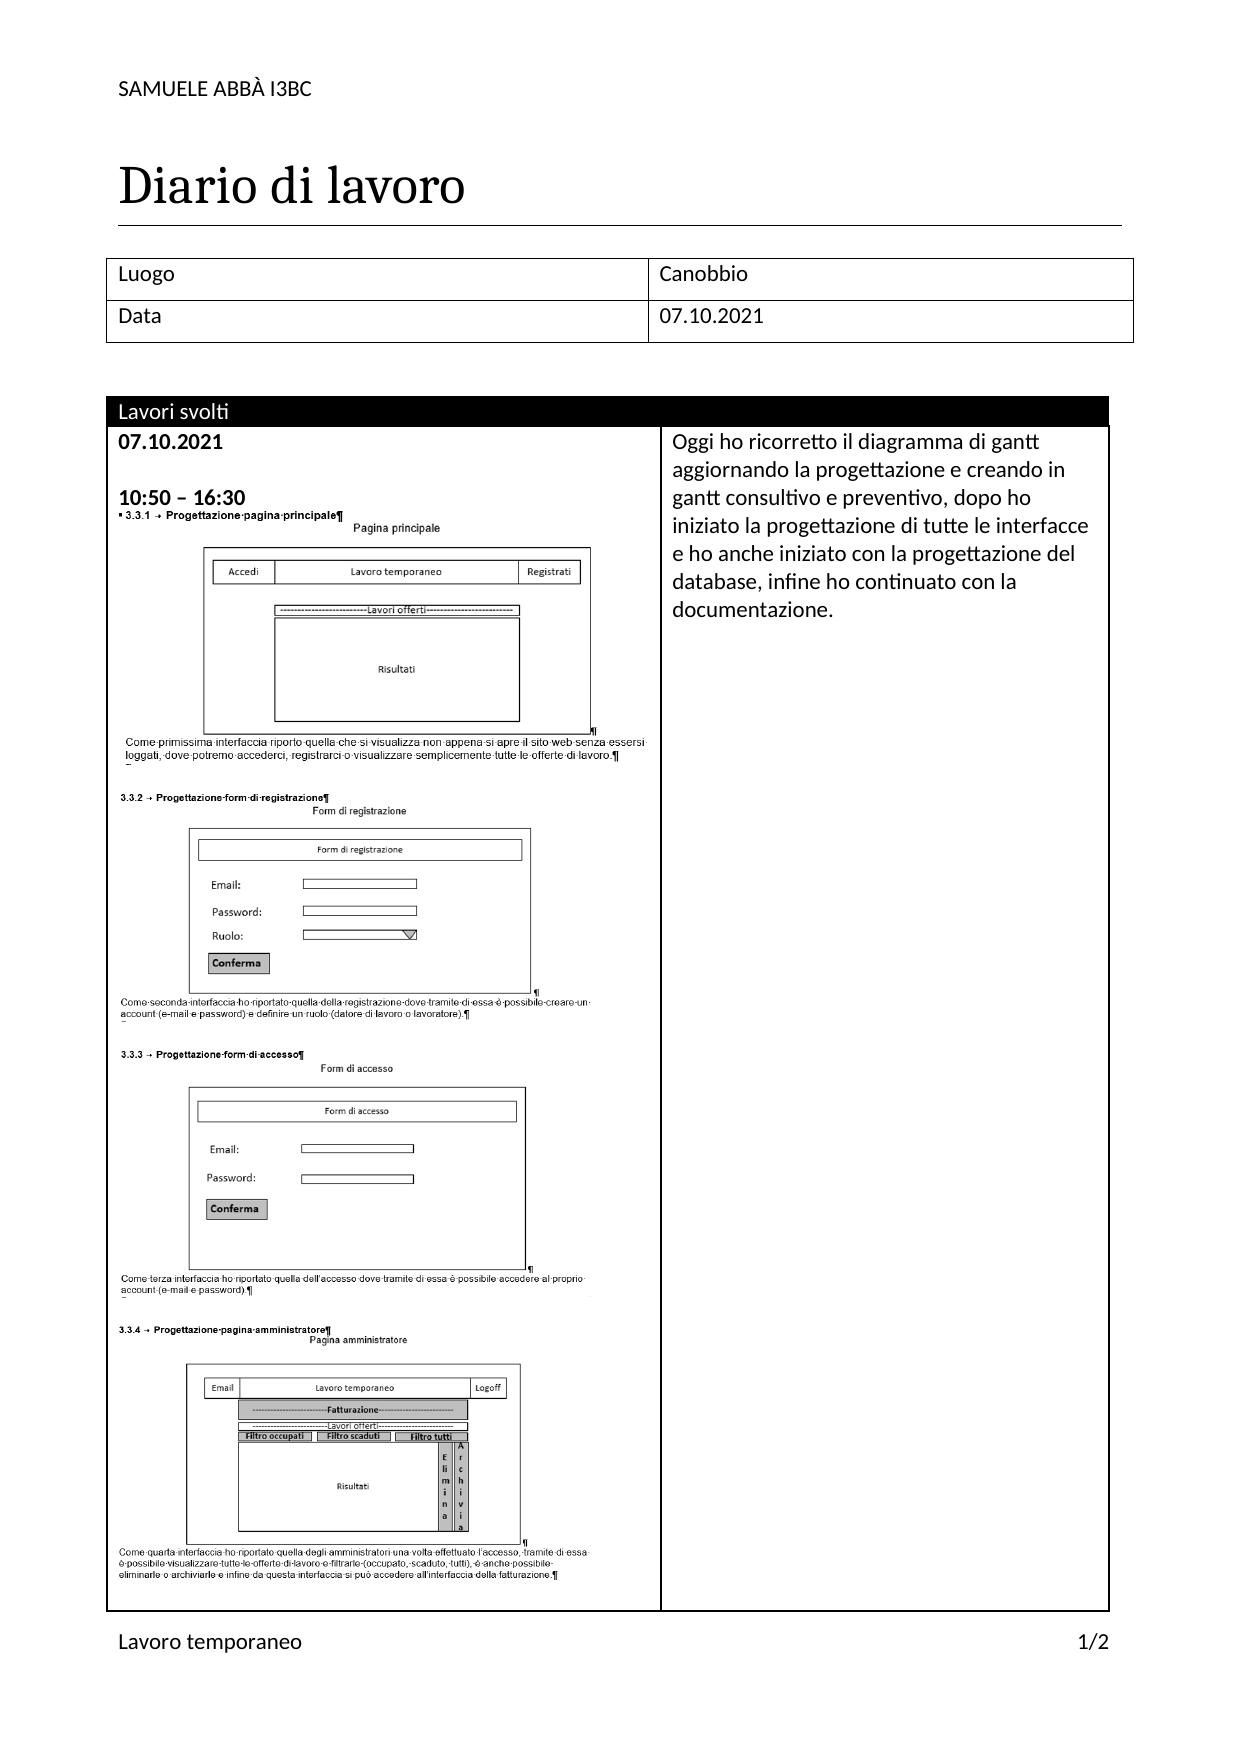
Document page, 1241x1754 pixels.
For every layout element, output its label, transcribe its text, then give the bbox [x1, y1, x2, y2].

table_header Canobbio [649, 259, 1133, 300]
picture [118, 1049, 591, 1298]
title Diario di lavoro [118, 155, 1122, 225]
table_cell Data [107, 301, 648, 342]
picture [118, 1325, 591, 1582]
table_cell 07.10.2021 10:50 – 16:30 [108, 427, 660, 1610]
table_header Lavori svolti [107, 397, 1108, 425]
table_header Luogo [107, 259, 648, 300]
picture [118, 511, 650, 765]
picture [118, 792, 591, 1022]
table_cell 07.10.2021 [649, 301, 1133, 342]
